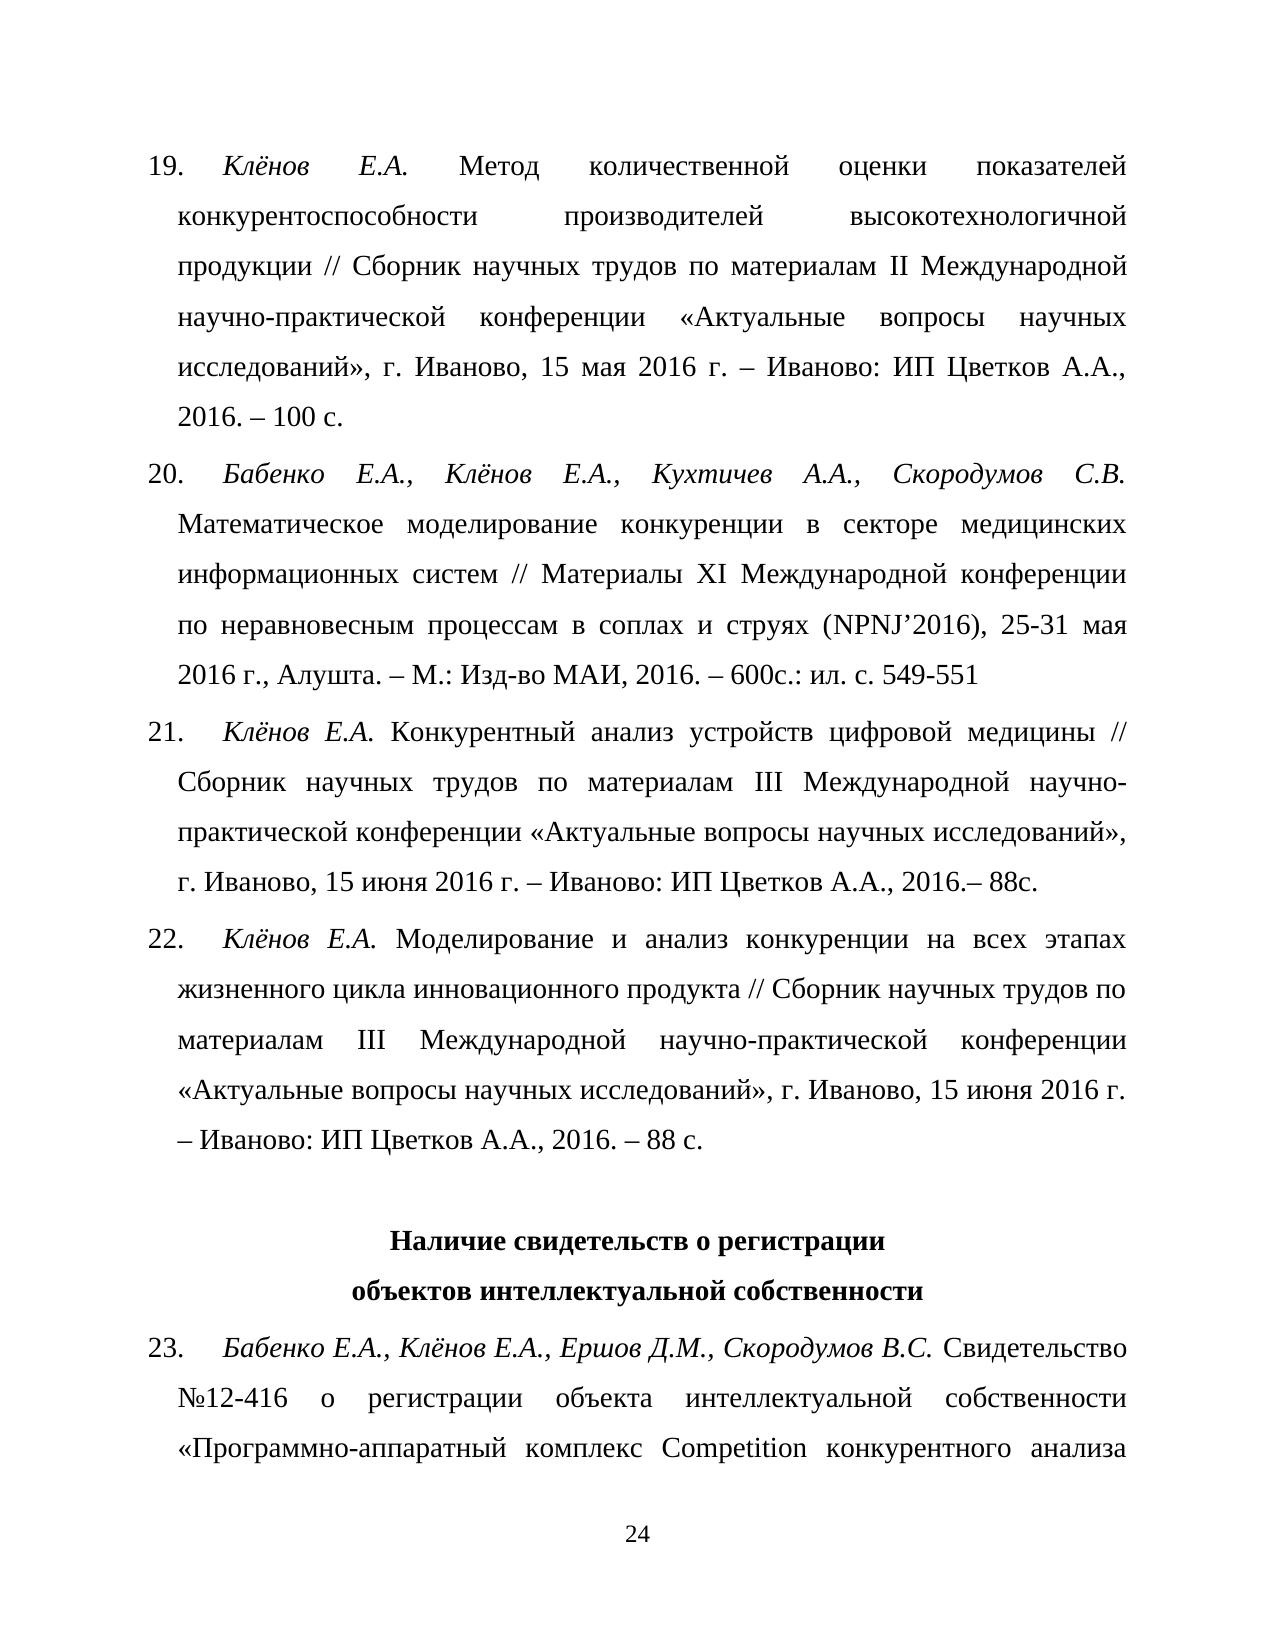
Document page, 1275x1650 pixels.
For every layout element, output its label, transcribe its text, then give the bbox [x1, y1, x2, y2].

text объектов интеллектуальной собственности [148, 1273, 1127, 1307]
list Клёнов Е.А. Метод количественной оценки показателей конкурентоспособности производителей высокотехнологичной продукции // Сборник научных трудов по материалам II Международной научно-практической конференции «Актуальные вопросы научных исследований», г. Иваново, 15 мая . – Иваново: ИП Цветков А.А., 2016. – 100 с. [148, 148, 1127, 433]
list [148, 1330, 1127, 1464]
list Клёнов Е.А. Моделирование и анализ конкуренции на всех этапах жизненного цикла инновационного продукта // Сборник научных трудов по материалам III Международной научно-практической конференции «Актуальные вопросы научных исследований», г. Иваново, 15 июня . – Иваново: ИП Цветков А.А., 2016. – 88 с. [148, 921, 1127, 1156]
list Бабенко Е.А., Клёнов Е.А., Кухтичев А.А., Скородумов С.В. Математическое моделирование конкуренции в секторе медицинских информационных систем // Материалы XI Международной конференции по неравновесным процессам в соплах и струях (NPNJ’2016), 25-31 мая 2016 г., Алушта. – М.: Изд-во МАИ, 2016. – 600с.: ил. с. 549-551 [148, 456, 1127, 691]
text Наличие свидетельств о регистрации [148, 1223, 1127, 1257]
list Клёнов Е.А. Конкурентный анализ устройств цифровой медицины // Сборник научных трудов по материалам III Международной научно-практической конференции «Актуальные вопросы научных исследований», г. Иваново, 15 июня . – Иваново: ИП Цветков А.А., 2016.– 88с. [148, 714, 1127, 898]
